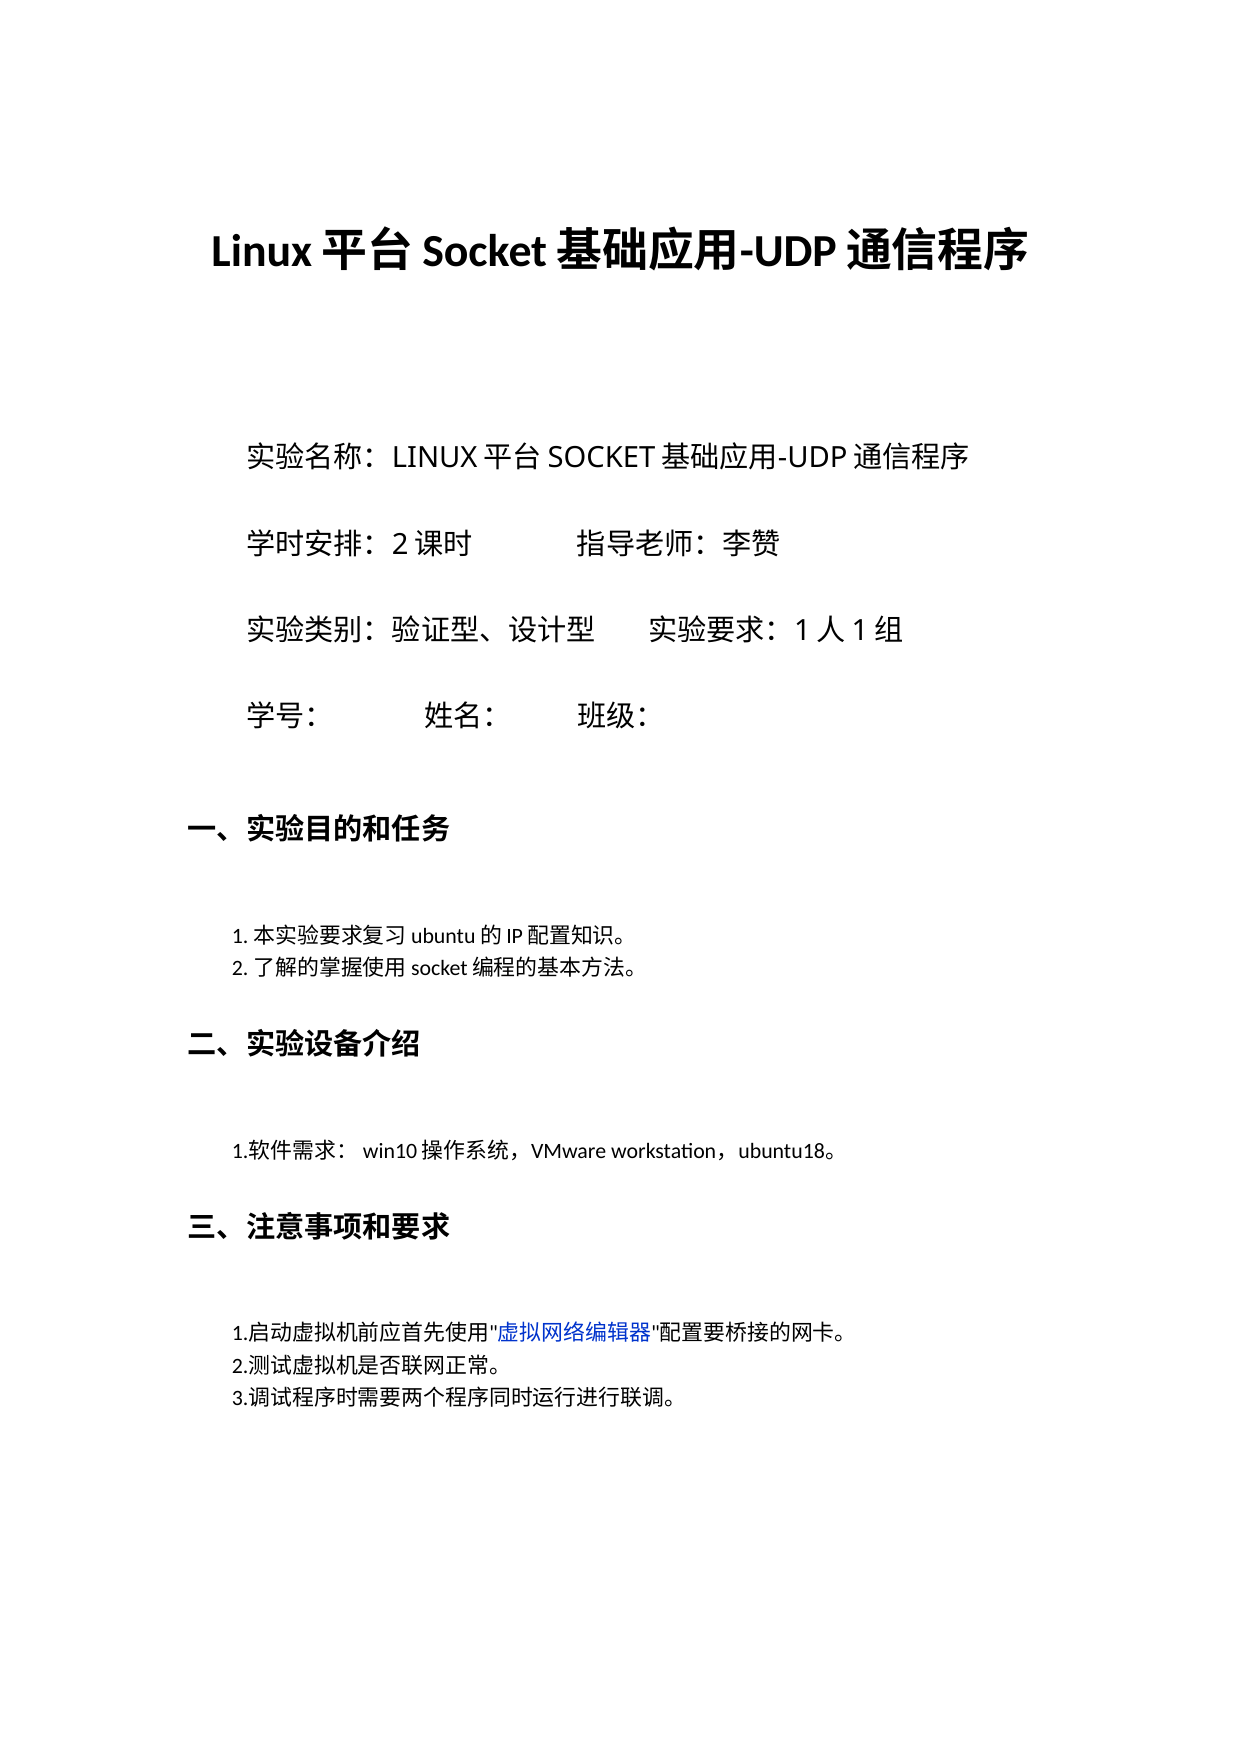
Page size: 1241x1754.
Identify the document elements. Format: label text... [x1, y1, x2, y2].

text 实验类别：验证型、设计型 实验要求：1人1组 [187, 595, 1053, 660]
subtitle Linux平台Socket基础应用-UDP通信程序 [187, 197, 1053, 295]
subtitle 二、实验设备介绍 [187, 1009, 1053, 1074]
text 3.调试程序时需要两个程序同时运行进行联调。 [232, 1380, 1053, 1412]
text 2. 了解的掌握使用socket编程的基本方法。 [232, 950, 1053, 982]
text 实验名称：Linux平台Socket基础应用-UDP通信程序 [187, 423, 1053, 488]
text 2.测试虚拟机是否联网正常。 [232, 1347, 1053, 1380]
text 1. 本实验要求复习ubuntu的IP配置知识。 [232, 917, 1053, 950]
text 1.软件需求： win10操作系统，VMware workstation，ubuntu18。 [232, 1132, 1053, 1165]
text 学时安排：2课时 指导老师：李赞 [187, 509, 1053, 574]
subtitle 三、注意事项和要求 [187, 1192, 1053, 1257]
subtitle 一、实验目的和任务 [187, 794, 1053, 859]
text 1.启动虚拟机前应首先使用"虚拟网络编辑器"配置要桥接的网卡。 [232, 1315, 1053, 1347]
text 学号： 姓名： 班级： [187, 681, 1053, 746]
